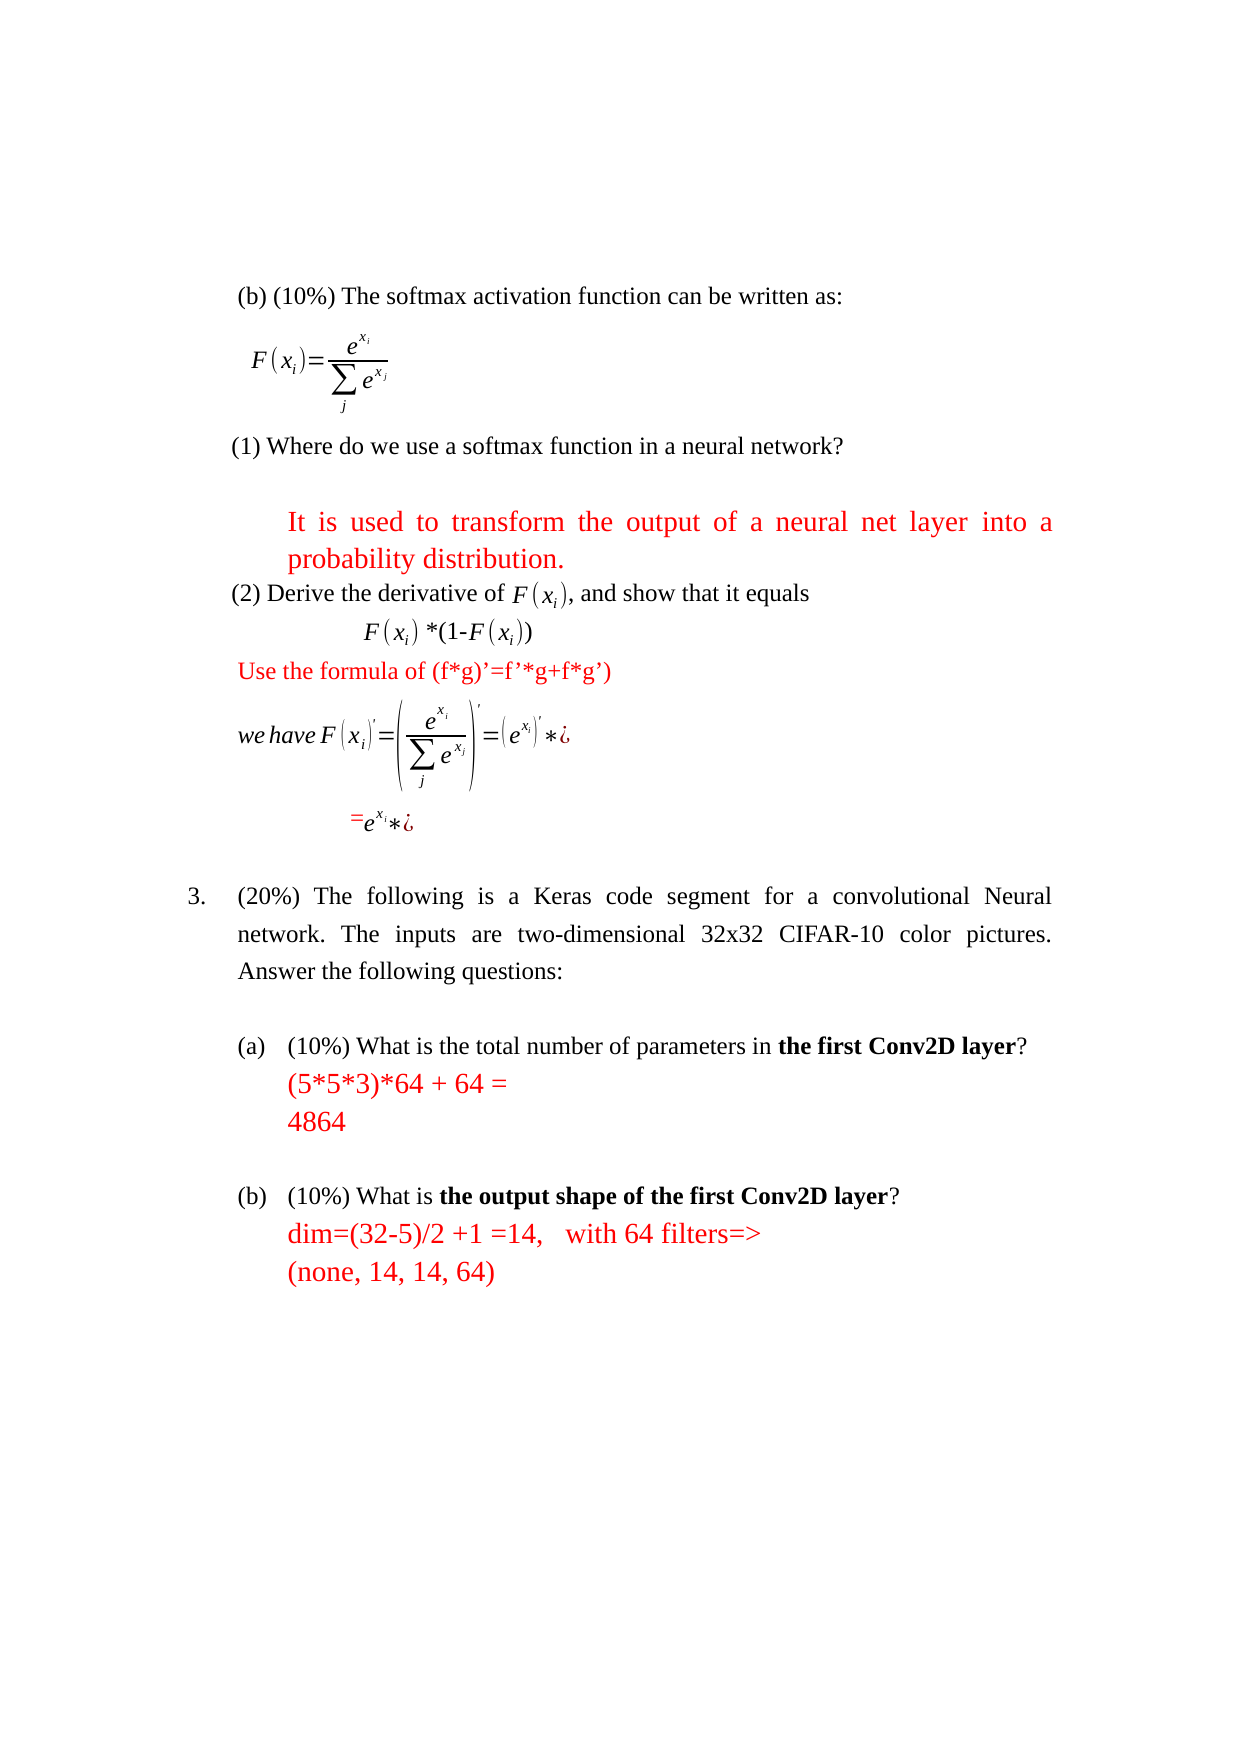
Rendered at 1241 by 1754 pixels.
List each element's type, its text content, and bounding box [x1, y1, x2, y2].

text (2) Derive the derivative of , and show that it equals [187, 577, 1053, 614]
text It is used to transform the output of a neural net layer into a probability distribution. [287, 502, 1053, 577]
text 4864 [287, 1102, 1053, 1139]
text dim=(32-5)/2 +1 =14, with 64 filters=> [287, 1214, 1053, 1252]
text (5*5*3)*64 + 64 = [287, 1064, 1053, 1102]
text Use the formula of (f*g)’=f’*g+f*g’) [237, 652, 1053, 689]
list (20%) The following is a Keras code segment for a convolutional Neural network. The inputs are two-dimensional 32x32 CIFAR-10 color pictures. Answer the following questions: [187, 877, 1053, 989]
text = [276, 802, 1053, 839]
list (10%) What is the output shape of the first Conv2D layer? [237, 1177, 1053, 1214]
text *(1-) [312, 614, 1053, 652]
text (1) Where do we use a softmax function in a neural network? [187, 427, 1053, 464]
text (none, 14, 14, 64) [287, 1252, 1053, 1289]
text (b) (10%) The softmax activation function can be written as: [237, 277, 1053, 314]
list (10%) What is the total number of parameters in the first Conv2D layer? [237, 1027, 1053, 1064]
